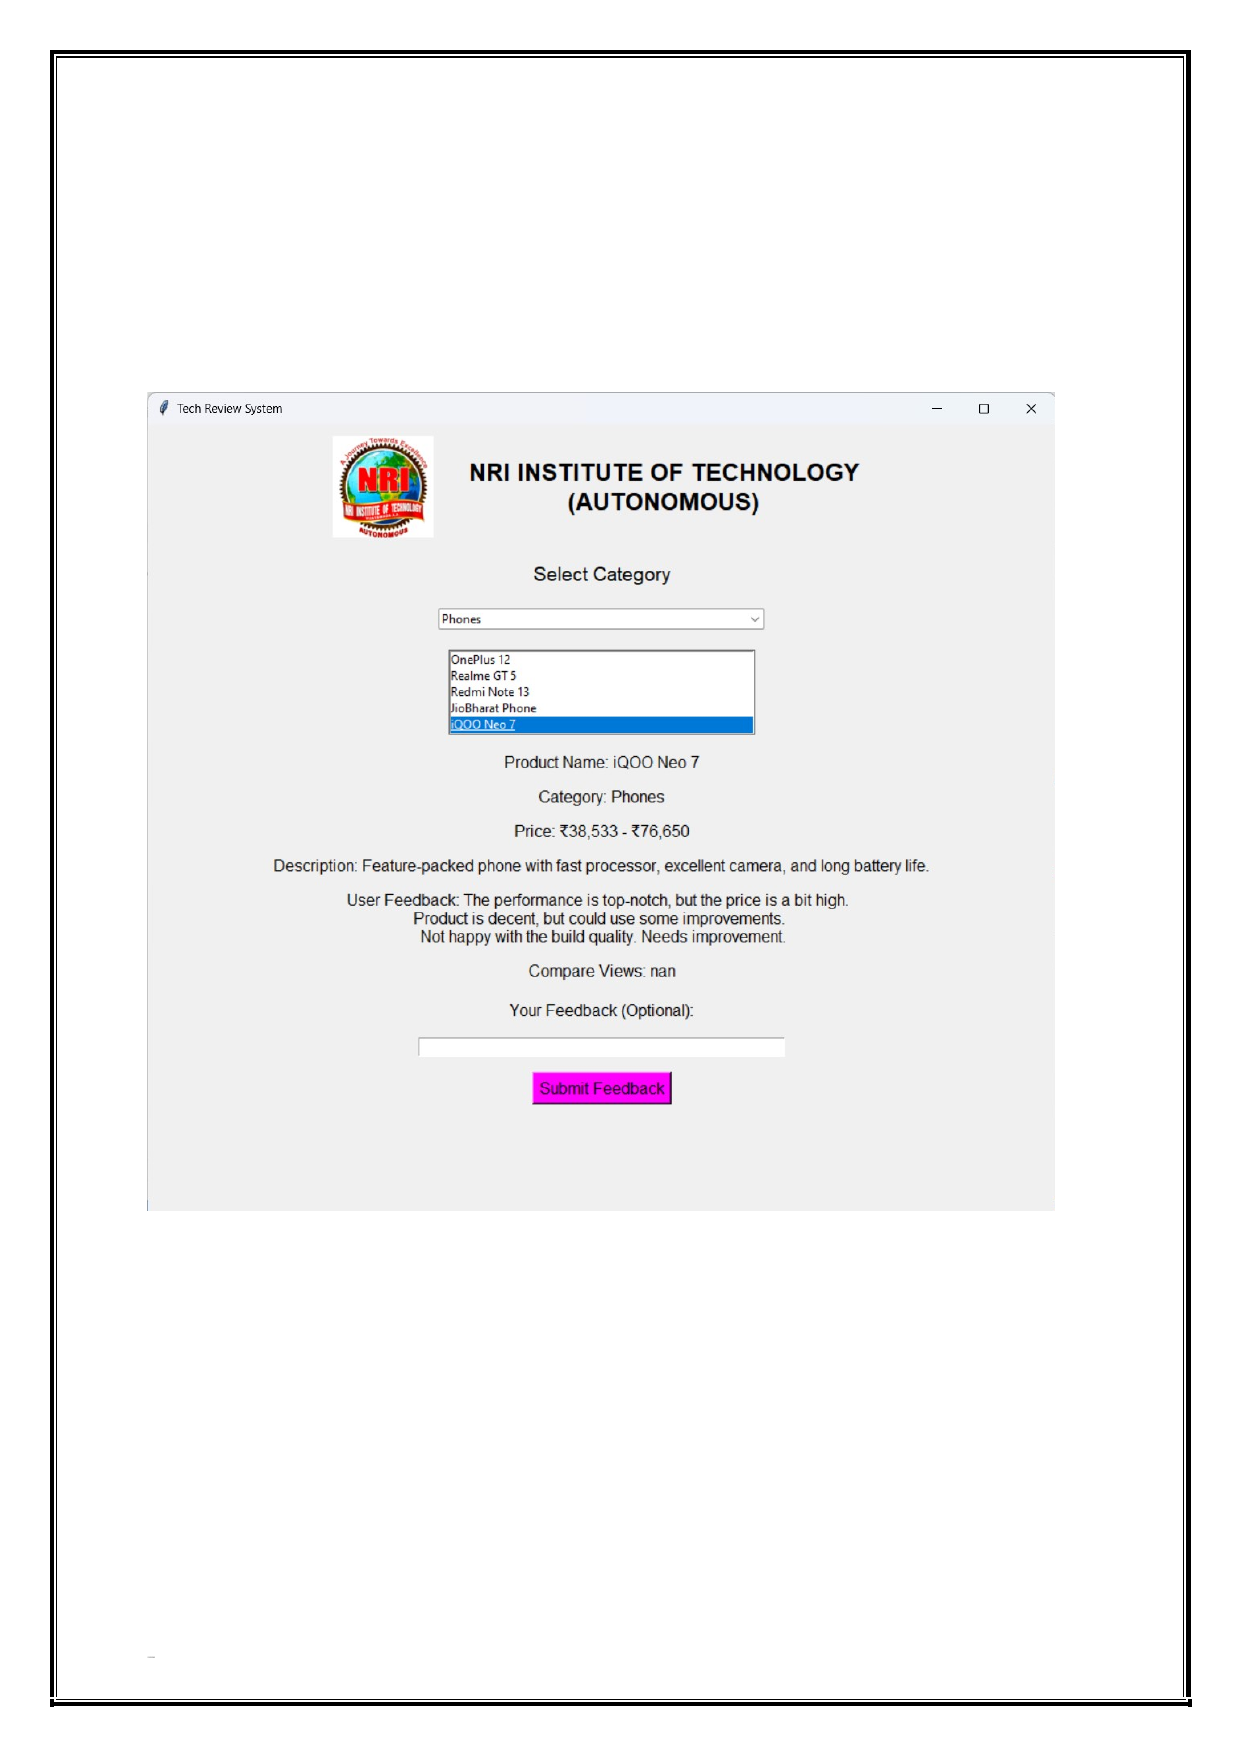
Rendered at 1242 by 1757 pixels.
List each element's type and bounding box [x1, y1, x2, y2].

picture [147, 392, 1055, 1211]
